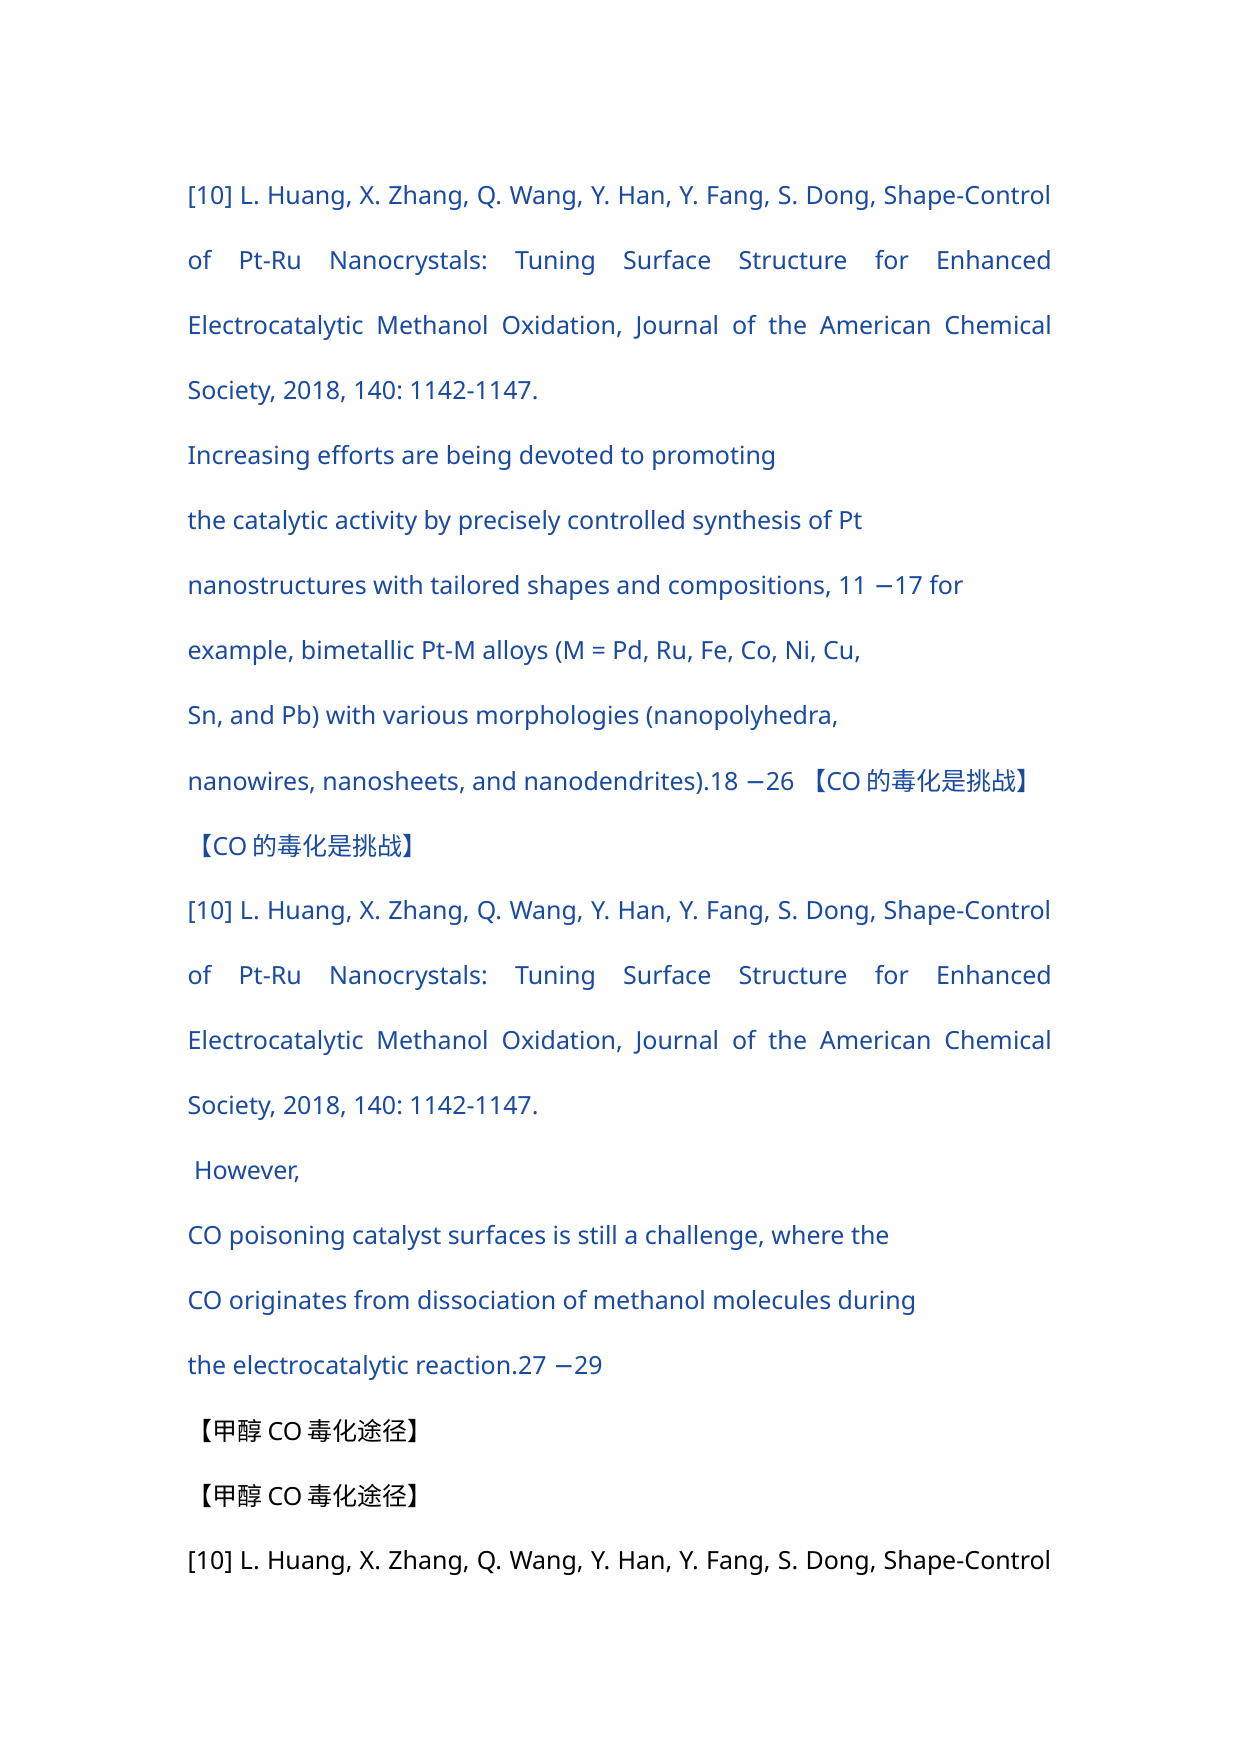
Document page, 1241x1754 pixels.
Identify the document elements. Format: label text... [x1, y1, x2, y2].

text 【CO的毒化是挑战】 [187, 812, 1053, 877]
text Increasing efforts are being devoted to promoting the catalytic activity by precisely controlled synthesis of Pt nanostructures with tailored shapes and compositions, 11 −17 for example, bimetallic Pt-M alloys (M = Pd, Ru, Fe, Co, Ni, Cu, Sn, and Pb) with various morphologies (nanopolyhedra, nanowires, nanosheets, and nanodendrites).18 −26 【CO的毒化是挑战】 [187, 422, 1053, 812]
text 【甲醇CO毒化途径】 [187, 1397, 1053, 1462]
text However, CO poisoning catalyst surfaces is still a challenge, where the CO originates from dissociation of methanol molecules during the electrocatalytic reaction.27 −29 [187, 1137, 1053, 1397]
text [187, 1527, 1053, 1592]
text 【甲醇CO毒化途径】 [187, 1462, 1053, 1527]
